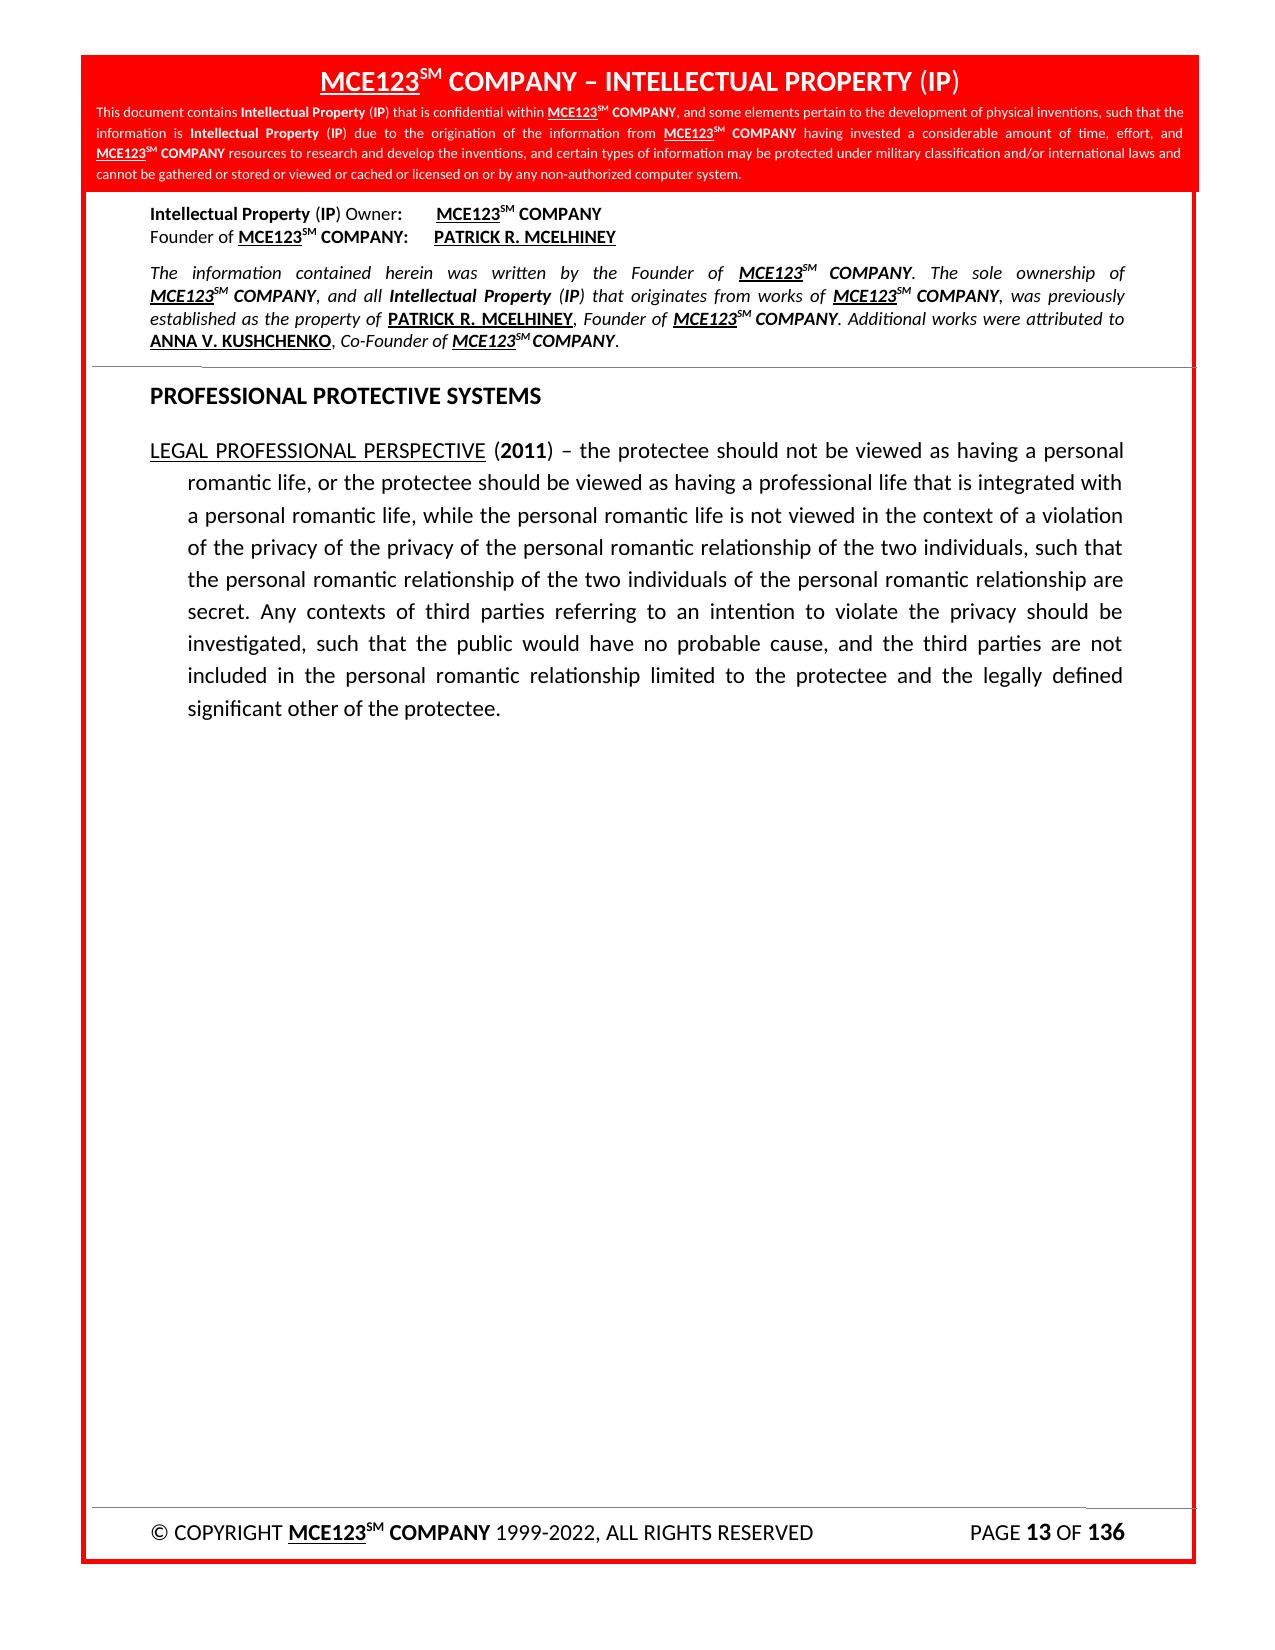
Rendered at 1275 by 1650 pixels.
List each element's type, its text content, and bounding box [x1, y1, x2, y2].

text LEGAL PROFESSIONAL PERSPECTIVE (2011) – the protectee should not be viewed as having a personal romantic life, or the protectee should be viewed as having a professional life that is integrated with a personal romantic life, while the personal romantic life is not viewed in the context of a violation of the privacy of the privacy of the personal romantic relationship of the two individuals, such that the personal romantic relationship of the two individuals of the personal romantic relationship are secret. Any contexts of third parties referring to an intention to violate the privacy should be investigated, such that the public would have no probable cause, and the third parties are not included in the personal romantic relationship limited to the protectee and the legally defined significant other of the protectee. [150, 436, 1125, 722]
text PROFESSIONAL PROTECTIVE SYSTEMS [150, 381, 1125, 411]
